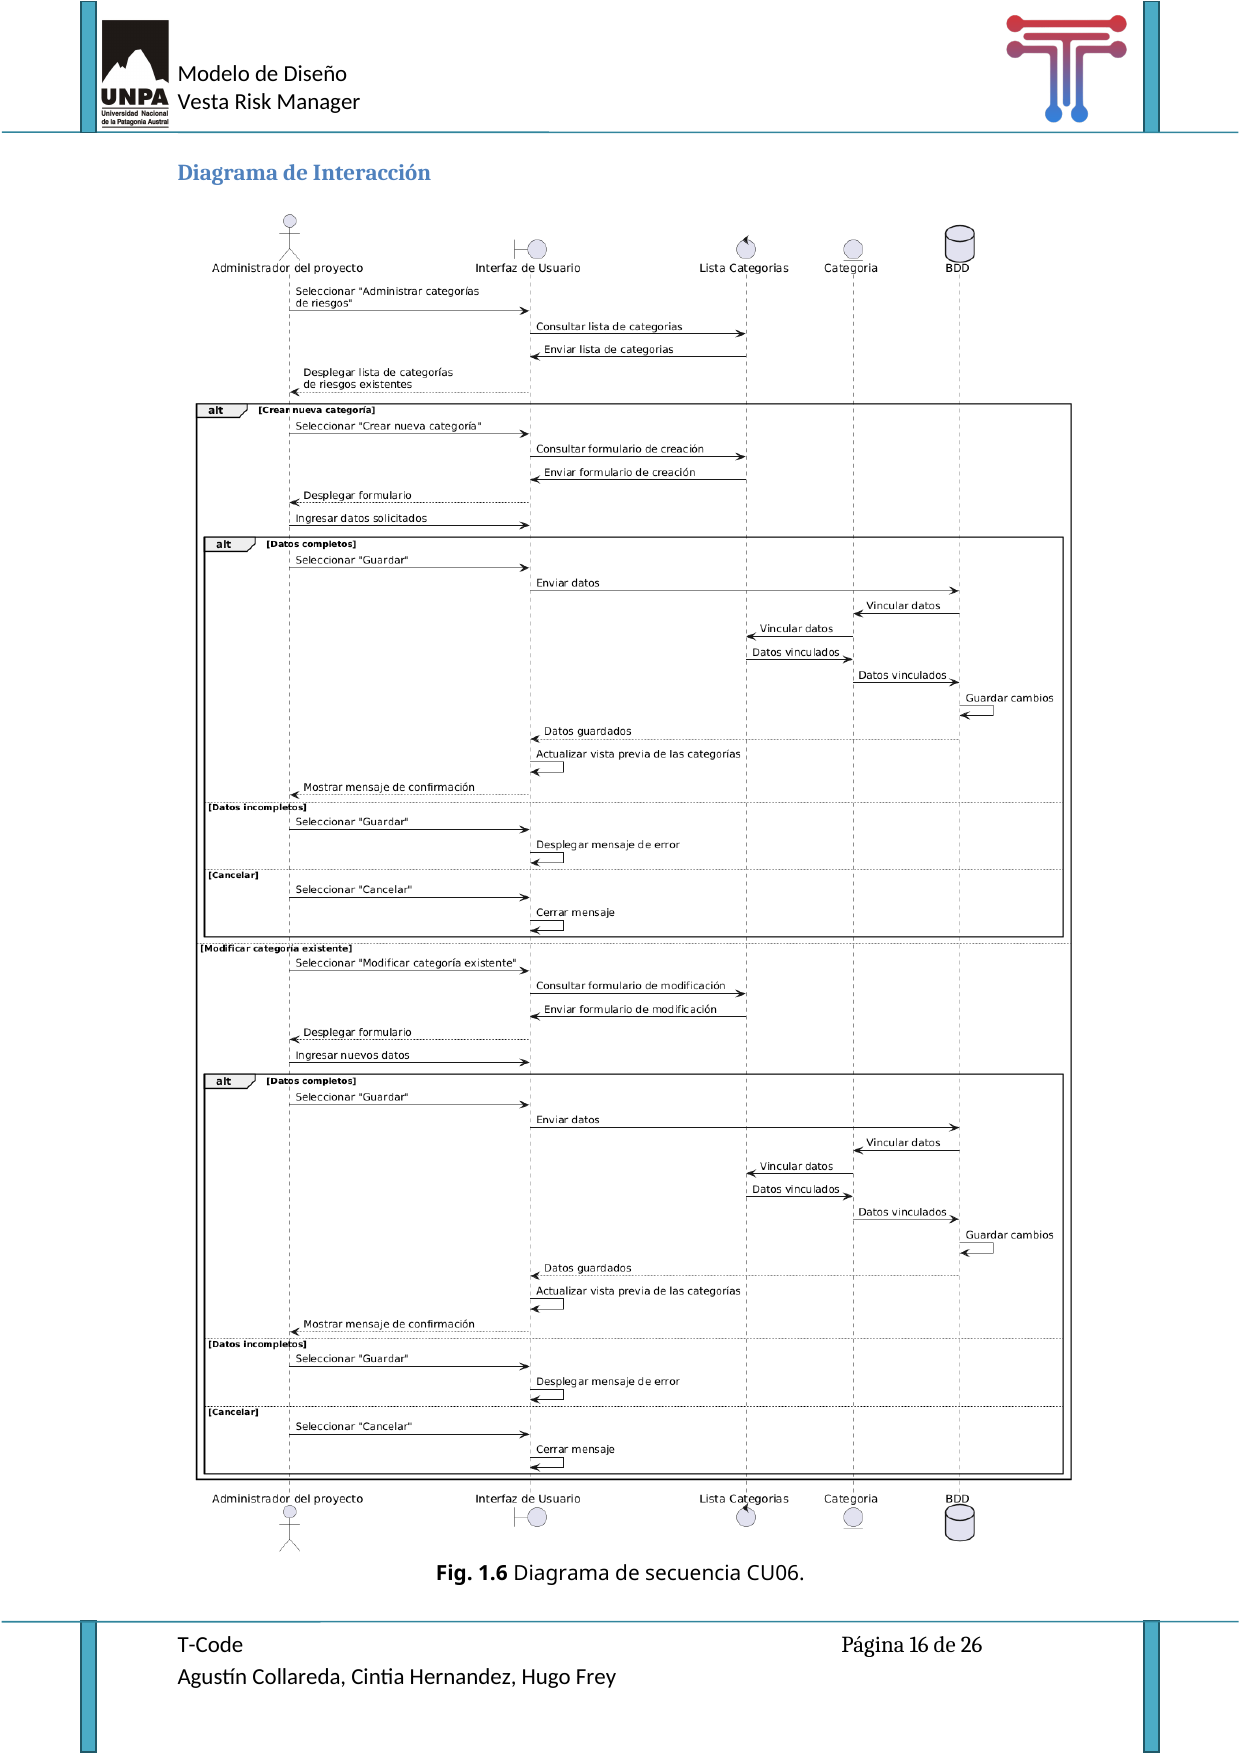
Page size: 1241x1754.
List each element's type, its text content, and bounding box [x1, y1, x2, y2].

text Diagrama de Interacción [177, 160, 1063, 186]
picture [188, 211, 1075, 1555]
picture [1005, 12, 1128, 125]
text Fig. 1.6 Diagrama de secuencia CU06. [177, 1558, 1063, 1587]
picture [100, 18, 170, 129]
